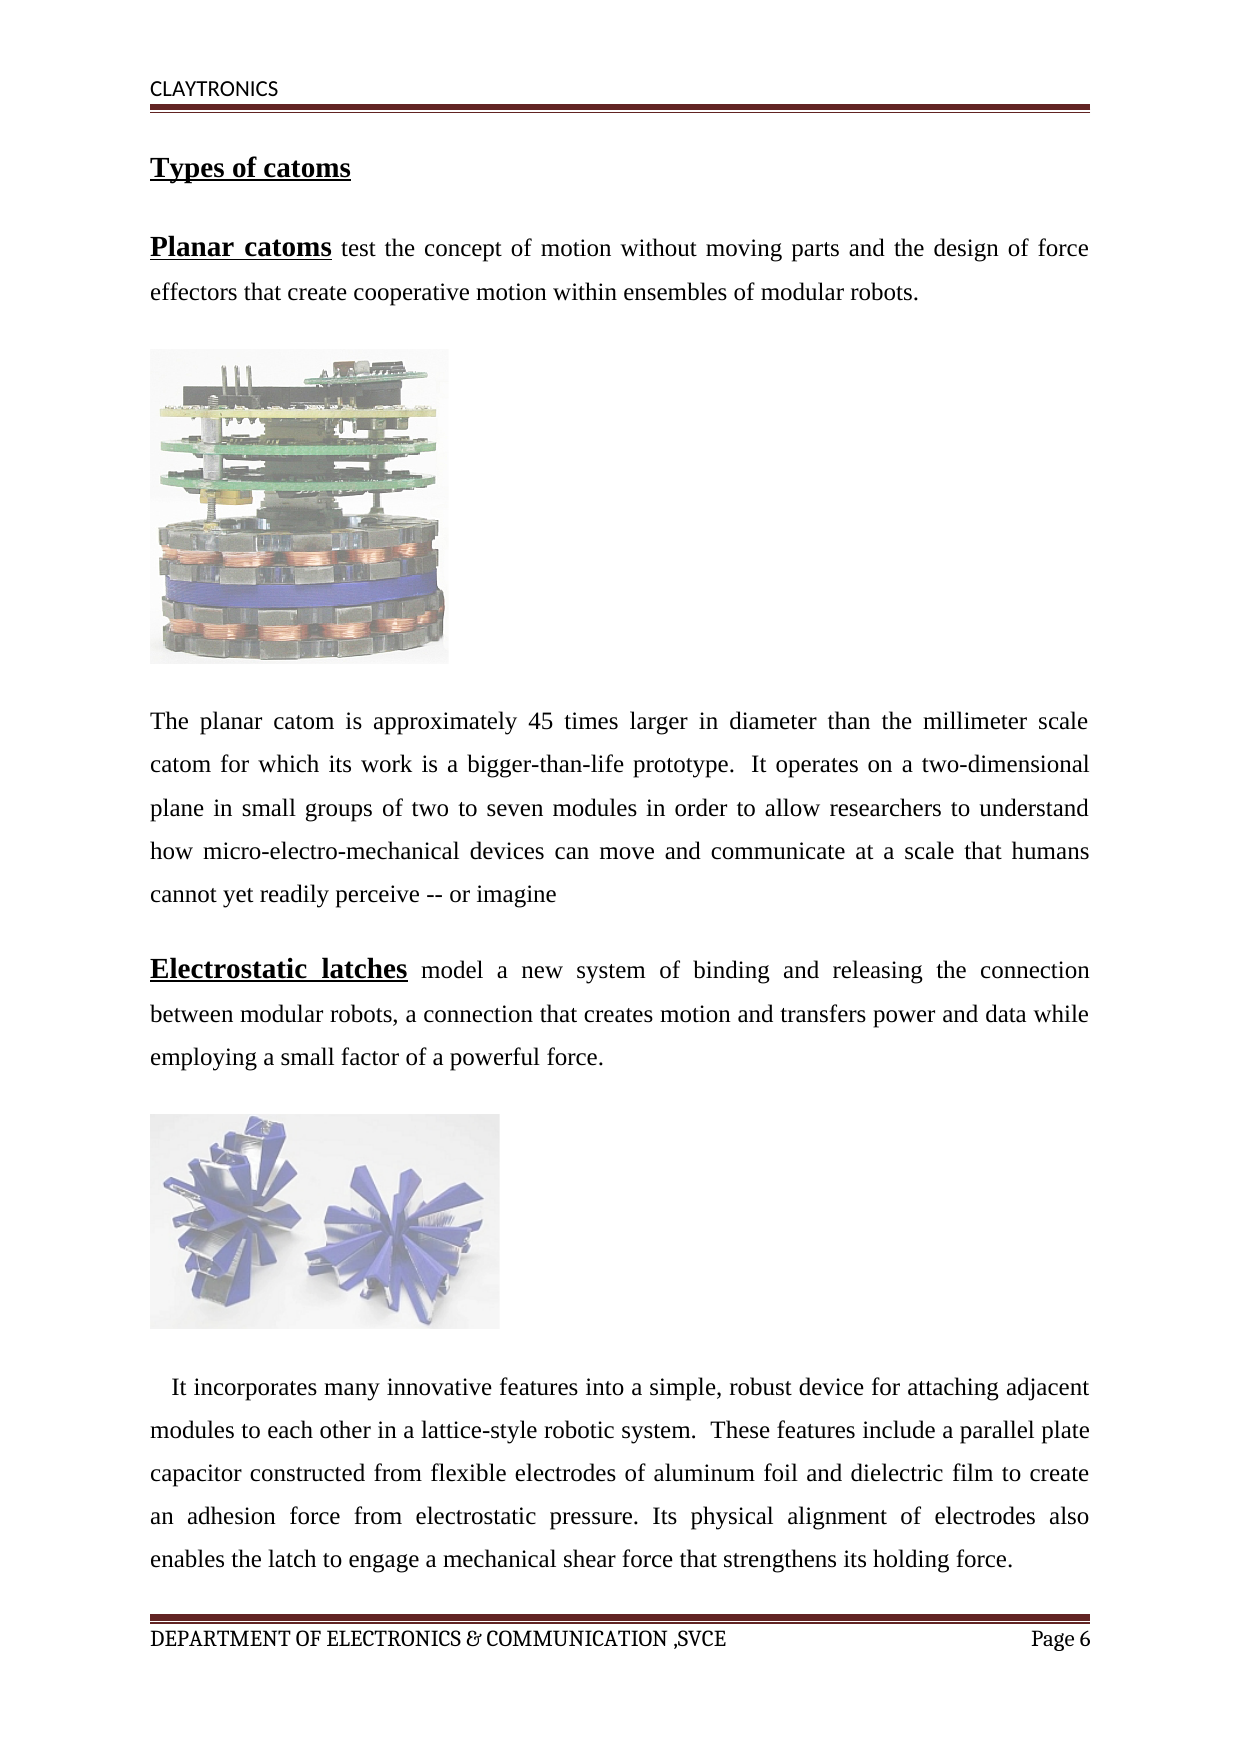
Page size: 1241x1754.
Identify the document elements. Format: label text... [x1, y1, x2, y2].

text The planar catom is approximately 45 times larger in diameter than the millimeter scale catom for which its work is a bigger-than-life prototype. It operates on a two-dimensional plane in small groups of two to seven modules in order to allow researchers to understand how micro-electro-mechanical devices can move and communicate at a scale that humans cannot yet readily perceive -- or imagine [150, 706, 1090, 908]
picture [150, 1114, 500, 1329]
text Planar catoms test the concept of motion without moving parts and the design of force effectors that create cooperative motion within ensembles of modular robots. [150, 229, 1090, 306]
picture [150, 349, 449, 664]
text Types of catoms [150, 150, 1090, 183]
text Electrostatic latches model a new system of binding and releasing the connection between modular robots, a connection that creates motion and transfers power and data while employing a small factor of a powerful force. [150, 951, 1090, 1071]
text It incorporates many innovative features into a simple, robust device for attaching adjacent modules to each other in a lattice-style robotic system. These features include a parallel plate capacitor constructed from flexible electrodes of aluminum foil and dielectric film to create an adhesion force from electrostatic pressure. Its physical alignment of electrodes also enables the latch to engage a mechanical shear force that strengthens its holding force. [150, 1372, 1090, 1573]
